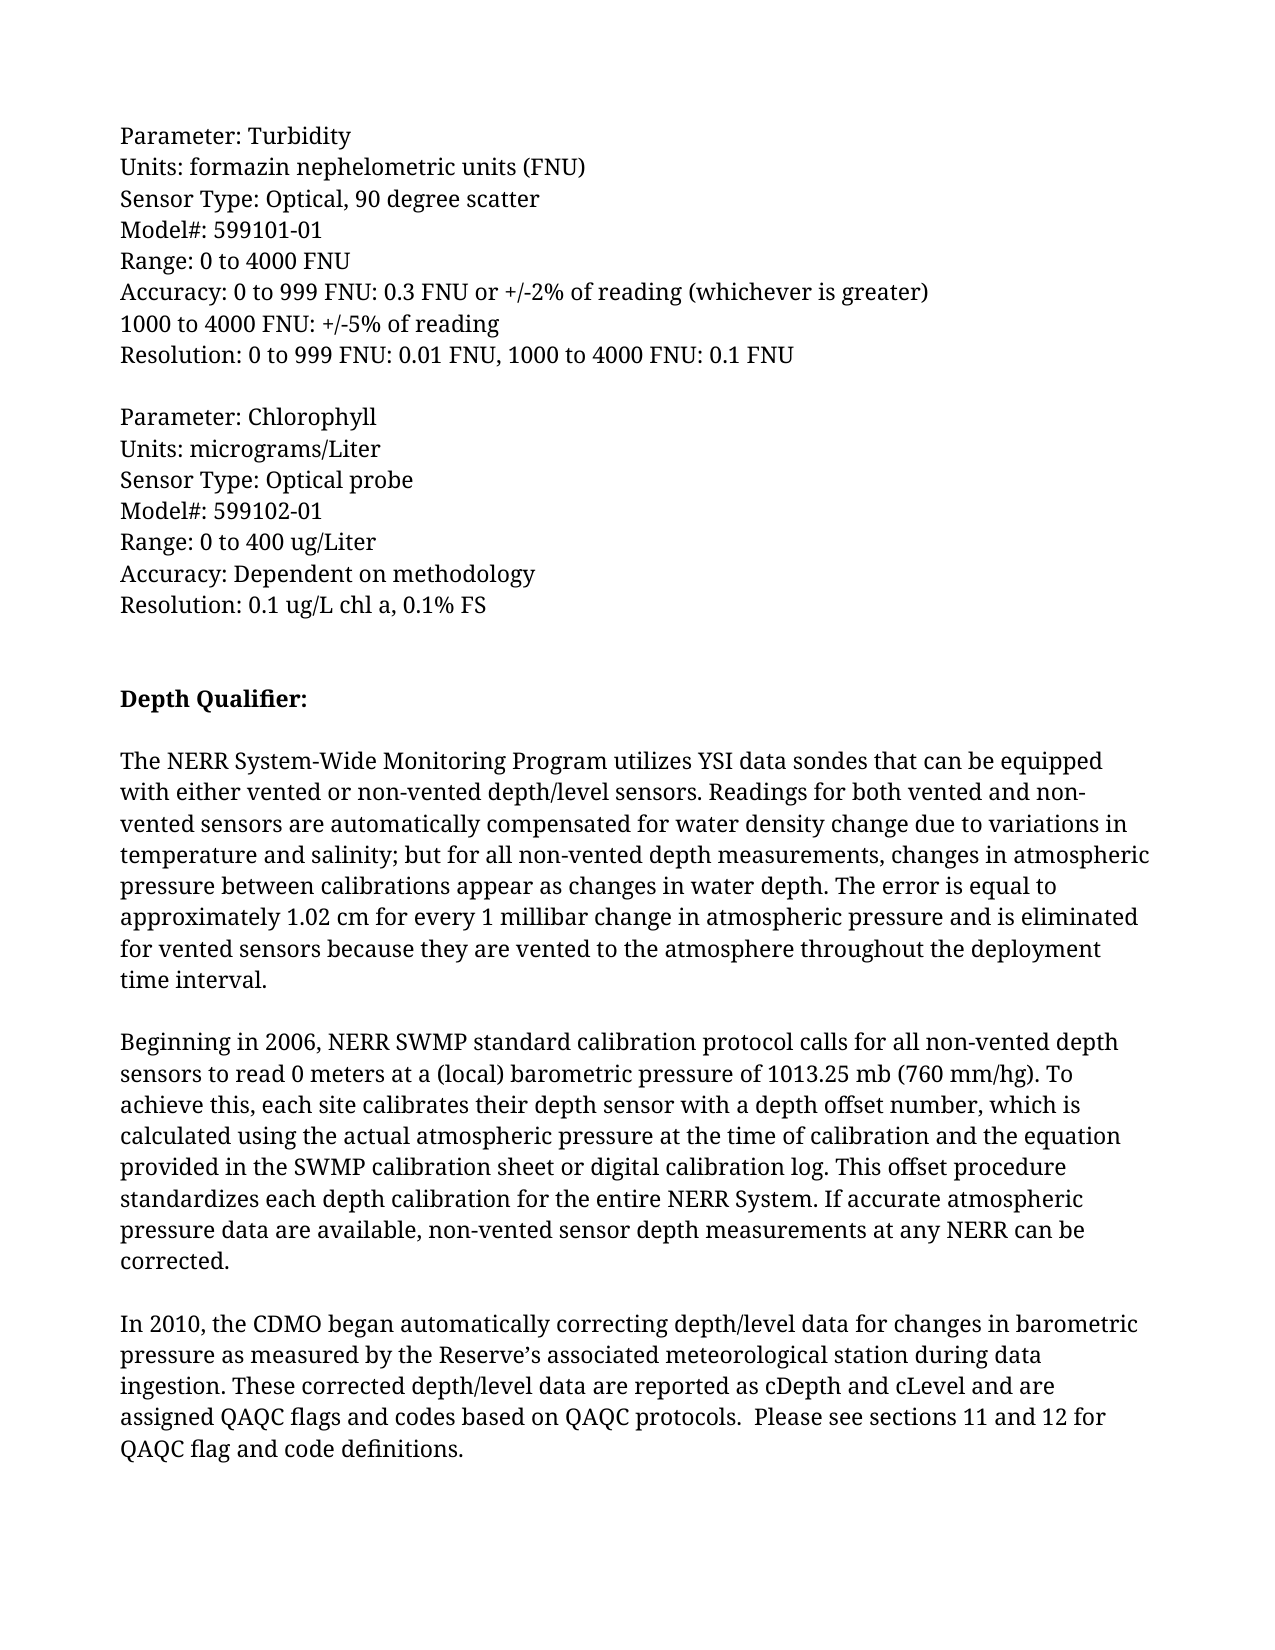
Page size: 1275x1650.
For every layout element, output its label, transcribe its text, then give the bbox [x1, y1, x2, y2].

text Depth Qualifier: [120, 682, 1155, 714]
text Resolution: 0.1 ug/L chl a, 0.1% FS [120, 589, 1155, 620]
text Sensor Type: Optical probe [120, 464, 1155, 495]
text Units: formazin nephelometric units (FNU) [120, 151, 1155, 182]
text Model#: 599101-01 [120, 214, 1155, 245]
text Units: micrograms/Liter [120, 432, 1155, 464]
text Parameter: Chlorophyll [120, 401, 1155, 432]
text Range: 0 to 4000 FNU [120, 245, 1155, 276]
text Resolution: 0 to 999 FNU: 0.01 FNU, 1000 to 4000 FNU: 0.1 FNU [120, 339, 1155, 370]
text 1000 to 4000 FNU: +/-5% of reading [120, 307, 1155, 339]
text Accuracy: 0 to 999 FNU: 0.3 FNU or +/-2% of reading (whichever is greater) [120, 276, 1155, 307]
text The NERR System-Wide Monitoring Program utilizes YSI data sondes that can be equipped with either vented or non-vented depth/level sensors. Readings for both vented and non-vented sensors are automatically compensated for water density change due to variations in temperature and salinity; but for all non-vented depth measurements, changes in atmospheric pressure between calibrations appear as changes in water depth. The error is equal to approximately 1.02 cm for every 1 millibar change in atmospheric pressure and is eliminated for vented sensors because they are vented to the atmosphere throughout the deployment time interval. [120, 745, 1155, 995]
text Beginning in 2006, NERR SWMP standard calibration protocol calls for all non-vented depth sensors to read 0 meters at a (local) barometric pressure of 1013.25 mb (760 mm/hg). To achieve this, each site calibrates their depth sensor with a depth offset number, which is calculated using the actual atmospheric pressure at the time of calibration and the equation provided in the SWMP calibration sheet or digital calibration log. This offset procedure standardizes each depth calibration for the entire NERR System. If accurate atmospheric pressure data are available, non-vented sensor depth measurements at any NERR can be corrected. [120, 1026, 1155, 1276]
text Accuracy: Dependent on methodology [120, 557, 1155, 589]
text Parameter: Turbidity [120, 120, 1155, 151]
text Sensor Type: Optical, 90 degree scatter [120, 182, 1155, 214]
text Model#: 599102-01 [120, 495, 1155, 526]
text Range: 0 to 400 ug/Liter [120, 526, 1155, 557]
text In 2010, the CDMO began automatically correcting depth/level data for changes in barometric pressure as measured by the Reserve’s associated meteorological station during data ingestion. These corrected depth/level data are reported as cDepth and cLevel and are assigned QAQC flags and codes based on QAQC protocols. Please see sections 11 and 12 for QAQC flag and code definitions. [120, 1307, 1155, 1464]
